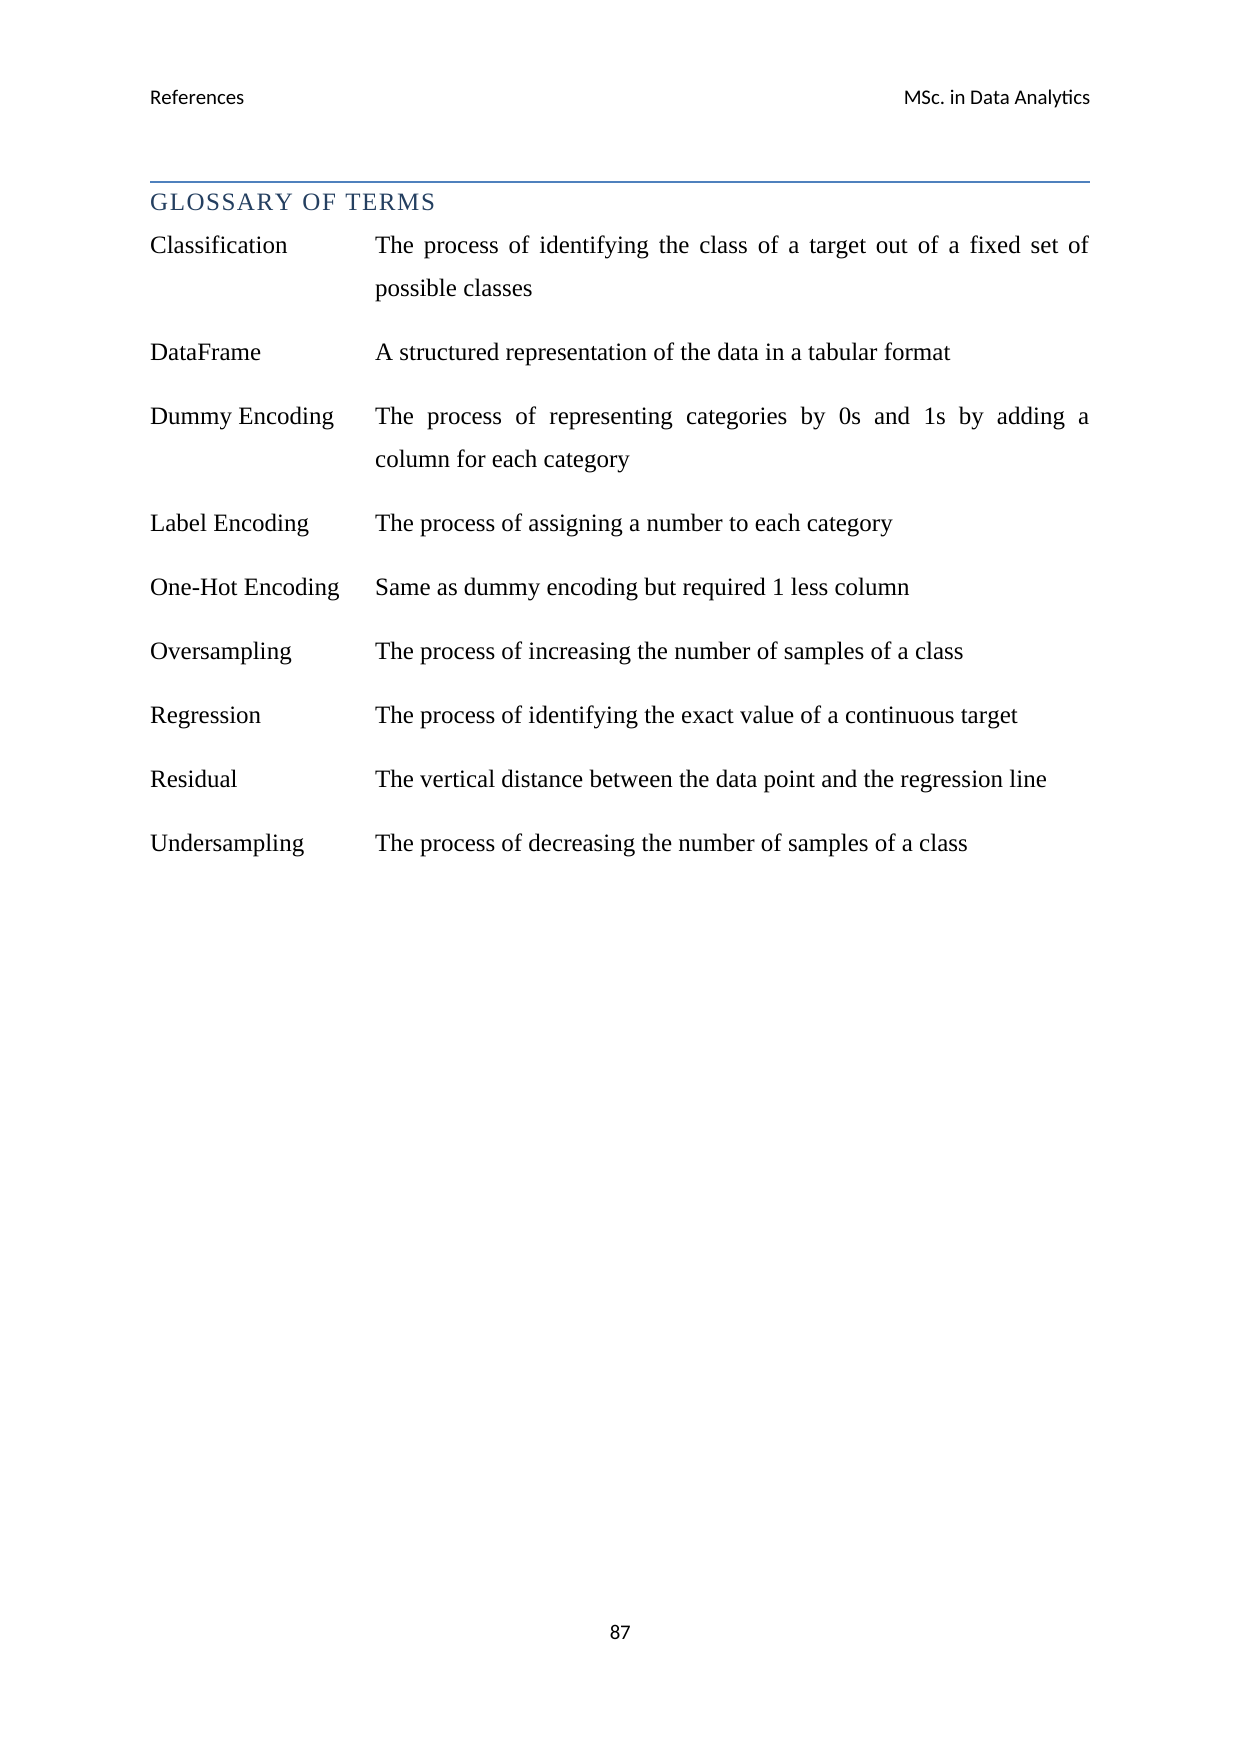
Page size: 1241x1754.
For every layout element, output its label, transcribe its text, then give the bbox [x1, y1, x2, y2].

subtitle Glossary of terms [150, 183, 1090, 216]
text Classification The process of identifying the class of a target out of a fixed set of possible classes [150, 230, 1090, 302]
text One-Hot Encoding Same as dummy encoding but required 1 less column [150, 572, 1090, 601]
text Label Encoding The process of assigning a number to each category [150, 508, 1090, 537]
text DataFrame A structured representation of the data in a tabular format [150, 337, 1090, 366]
text Regression The process of identifying the exact value of a continuous target [150, 700, 1090, 729]
text Oversampling The process of increasing the number of samples of a class [150, 636, 1090, 665]
text Residual The vertical distance between the data point and the regression line [150, 764, 1090, 793]
text Dummy Encoding The process of representing categories by 0s and 1s by adding a column for each category [150, 401, 1090, 473]
text Undersampling The process of decreasing the number of samples of a class [150, 828, 1090, 857]
